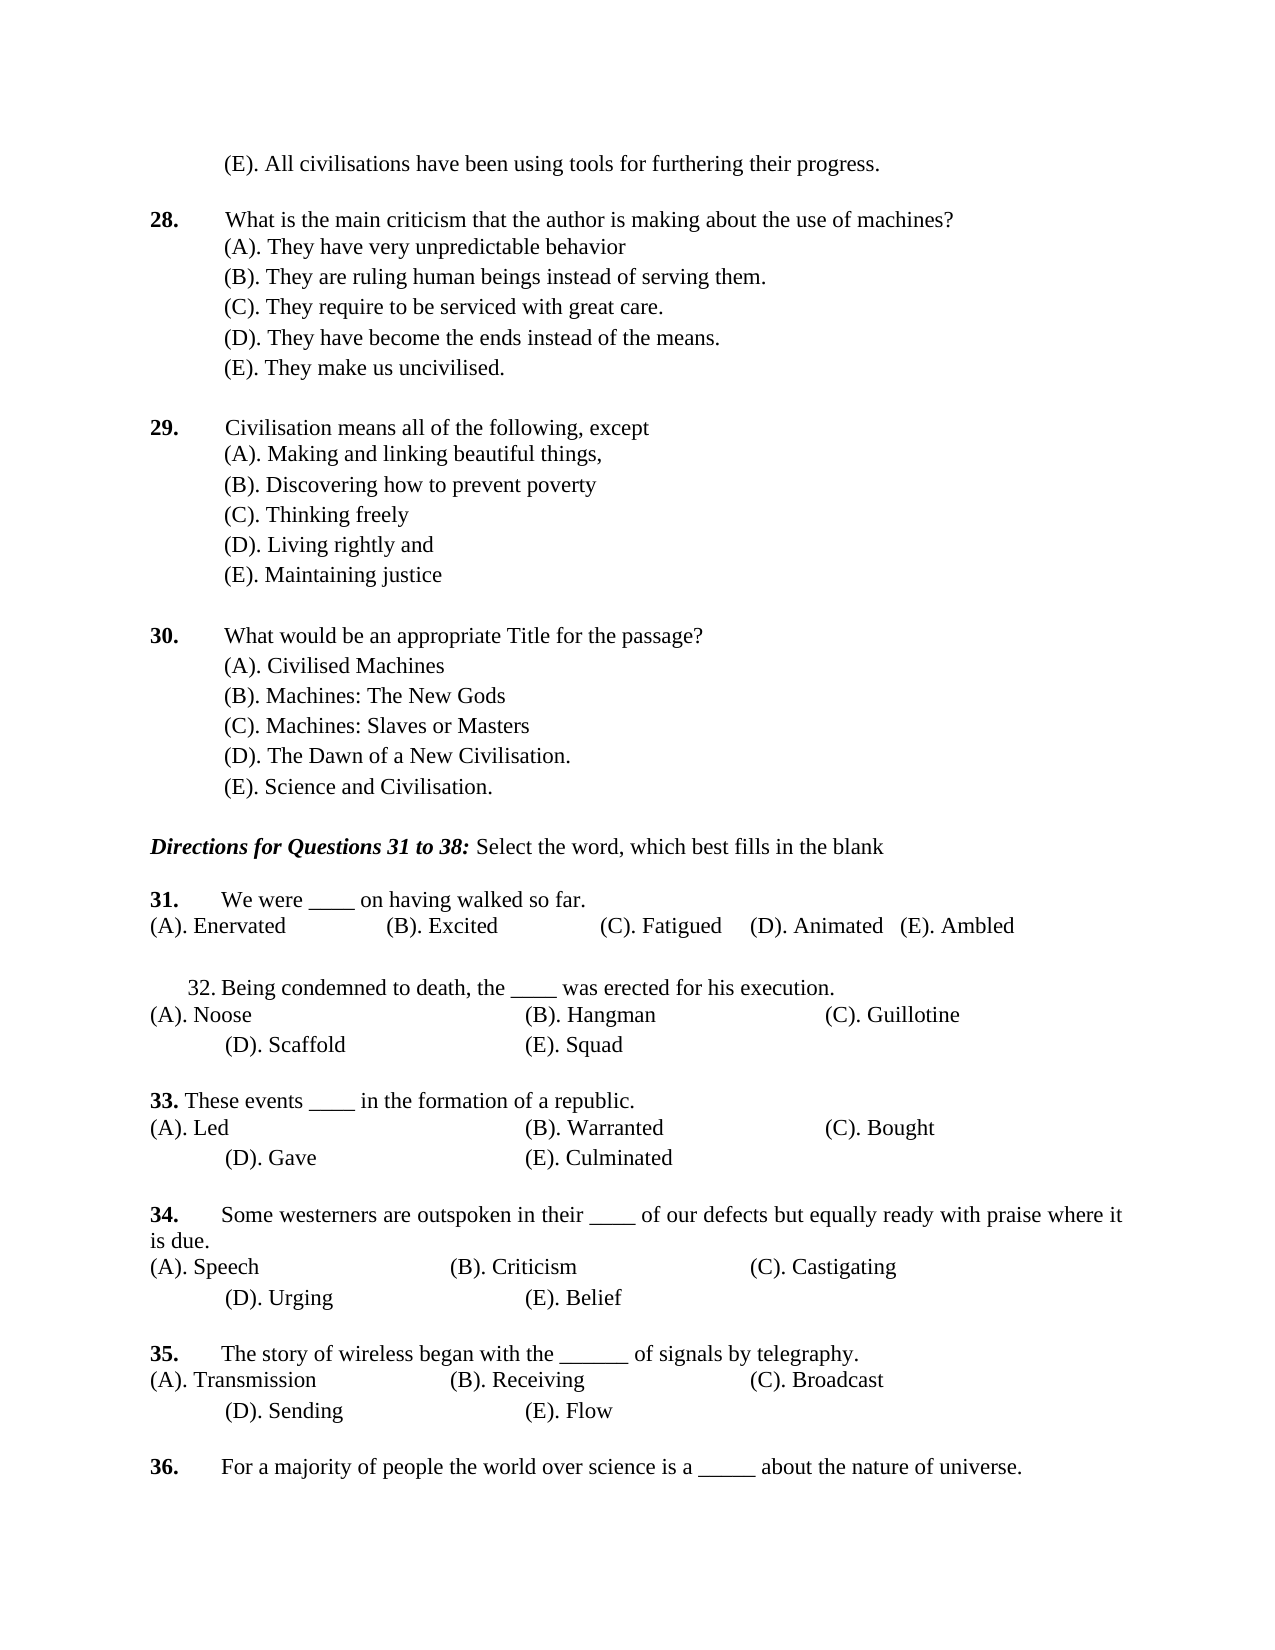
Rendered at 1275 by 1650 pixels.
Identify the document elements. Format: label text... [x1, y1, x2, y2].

text (E). Maintaining justice [150, 561, 1125, 588]
text (D). Sending (E). Flow [150, 1397, 1125, 1423]
text (A). They have very unpredictable behavior [150, 233, 1125, 259]
text 28. What is the main criticism that the author is making about the use of machines? [150, 207, 1125, 233]
text (E). Science and Civilisation. [150, 773, 1125, 799]
text (A). Transmission (B). Receiving (C). Broadcast [150, 1366, 1125, 1393]
text 36. For a majority of people the world over science is a _____ about the nature of universe. [150, 1453, 1125, 1479]
list Being condemned to death, the ____ was erected for his execution. [187, 974, 1125, 1001]
text 31. We were ____ on having walked so far. [150, 886, 1125, 912]
text (A). Speech (B). Criticism (C). Castigating [150, 1253, 1125, 1280]
text (C). Thinking freely [150, 501, 1125, 527]
text (A). Led (B). Warranted (C). Bought [150, 1114, 1125, 1140]
text 35. The story of wireless began with the ______ of signals by telegraphy. [150, 1340, 1125, 1366]
text Directions for Questions 31 to 38: Select the word, which best fills in the blank [150, 833, 1125, 859]
text (A). Enervated (B). Excited (C). Fatigued (D). Animated (E). Ambled [150, 912, 1125, 939]
text (A). Making and linking beautiful things, [150, 441, 1125, 467]
text (C). Machines: Slaves or Masters [150, 712, 1125, 739]
text 29. Civilisation means all of the following, except [150, 414, 1125, 441]
text (D). Living rightly and [150, 531, 1125, 557]
text (D). Gave (E). Culminated [150, 1144, 1125, 1170]
text (B). They are ruling human beings instead of serving them. [150, 263, 1125, 289]
text (D). They have become the ends instead of the means. [150, 323, 1125, 350]
text (B). Discovering how to prevent poverty [150, 471, 1125, 497]
text (E). All civilisations have been using tools for furthering their progress. [150, 150, 1125, 176]
text (E). They make us uncivilised. [150, 354, 1125, 380]
text (D). The Dawn of a New Civilisation. [150, 743, 1125, 769]
text 33. These events ____ in the formation of a republic. [150, 1087, 1125, 1114]
text 30. What would be an appropriate Title for the passage? [150, 622, 1125, 648]
text (D). Urging (E). Belief [150, 1283, 1125, 1310]
text (D). Scaffold (E). Squad [150, 1031, 1125, 1057]
text (B). Machines: The New Gods [150, 682, 1125, 708]
text (A). Civilised Machines [150, 652, 1125, 678]
text (A). Noose (B). Hangman (C). Guillotine [150, 1001, 1125, 1027]
text (C). They require to be serviced with great care. [150, 293, 1125, 320]
text 34. Some westerners are outspoken in their ____ of our defects but equally ready with praise where it is due. [150, 1201, 1125, 1253]
